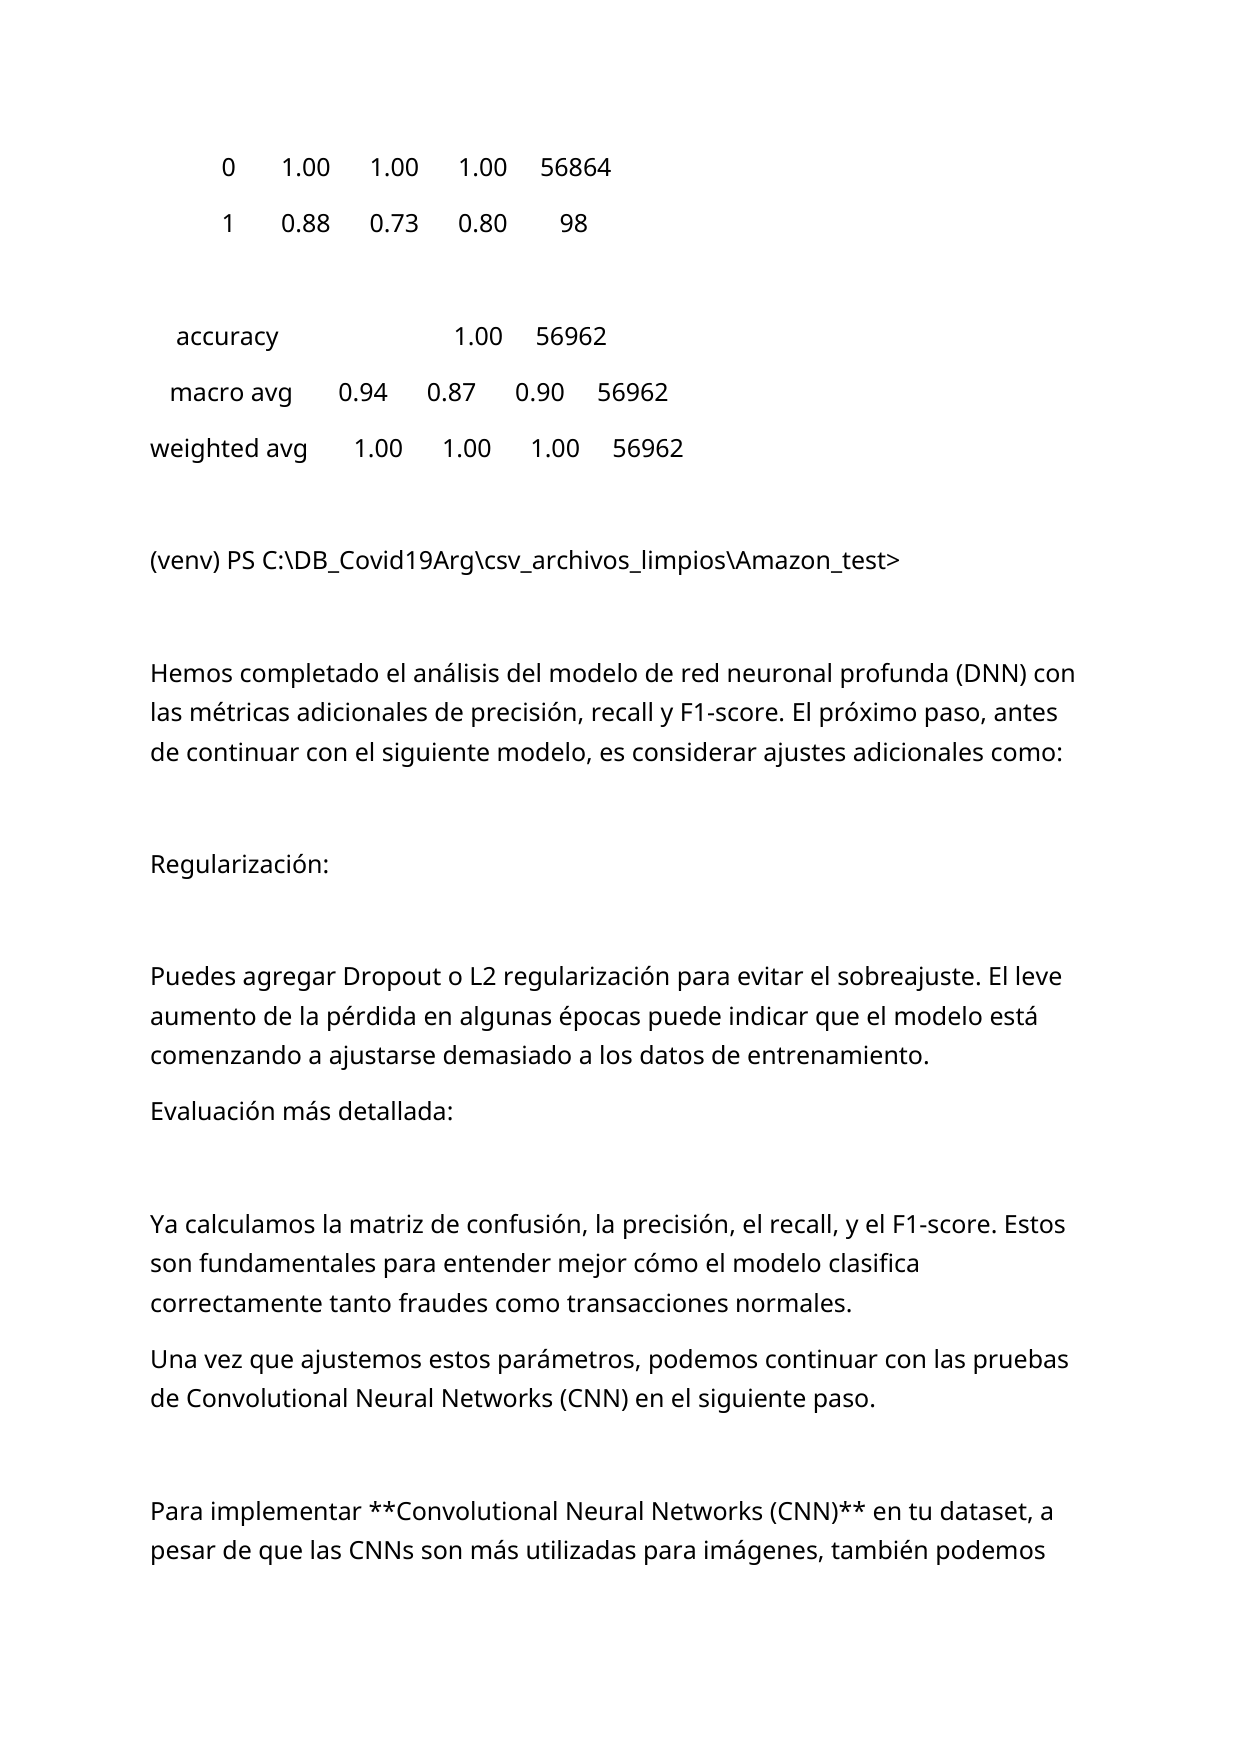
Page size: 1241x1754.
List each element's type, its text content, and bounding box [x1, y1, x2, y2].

text (venv) PS C:\DB_Covid19Arg\csv_archivos_limpios\Amazon_test> [150, 543, 1090, 577]
text 1 0.88 0.73 0.80 98 [150, 206, 1090, 240]
text 0 1.00 1.00 1.00 56864 [150, 150, 1090, 184]
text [150, 1493, 1090, 1567]
text Hemos completado el análisis del modelo de red neuronal profunda (DNN) con las métricas adicionales de precisión, recall y F1-score. El próximo paso, antes de continuar con el siguiente modelo, es considerar ajustes adicionales como: [150, 655, 1090, 768]
text Regularización: [150, 847, 1090, 881]
text Una vez que ajustemos estos parámetros, podemos continuar con las pruebas de Convolutional Neural Networks (CNN) en el siguiente paso. [150, 1341, 1090, 1415]
text Puedes agregar Dropout o L2 regularización para evitar el sobreajuste. El leve aumento de la pérdida en algunas épocas puede indicar que el modelo está comenzando a ajustarse demasiado a los datos de entrenamiento. [150, 959, 1090, 1072]
text macro avg 0.94 0.87 0.90 56962 [150, 374, 1090, 409]
text Ya calculamos la matriz de confusión, la precisión, el recall, y el F1-score. Estos son fundamentales para entender mejor cómo el modelo clasifica correctamente tanto fraudes como transacciones normales. [150, 1206, 1090, 1319]
text accuracy 1.00 56962 [150, 318, 1090, 352]
text Evaluación más detallada: [150, 1094, 1090, 1128]
text weighted avg 1.00 1.00 1.00 56962 [150, 431, 1090, 465]
